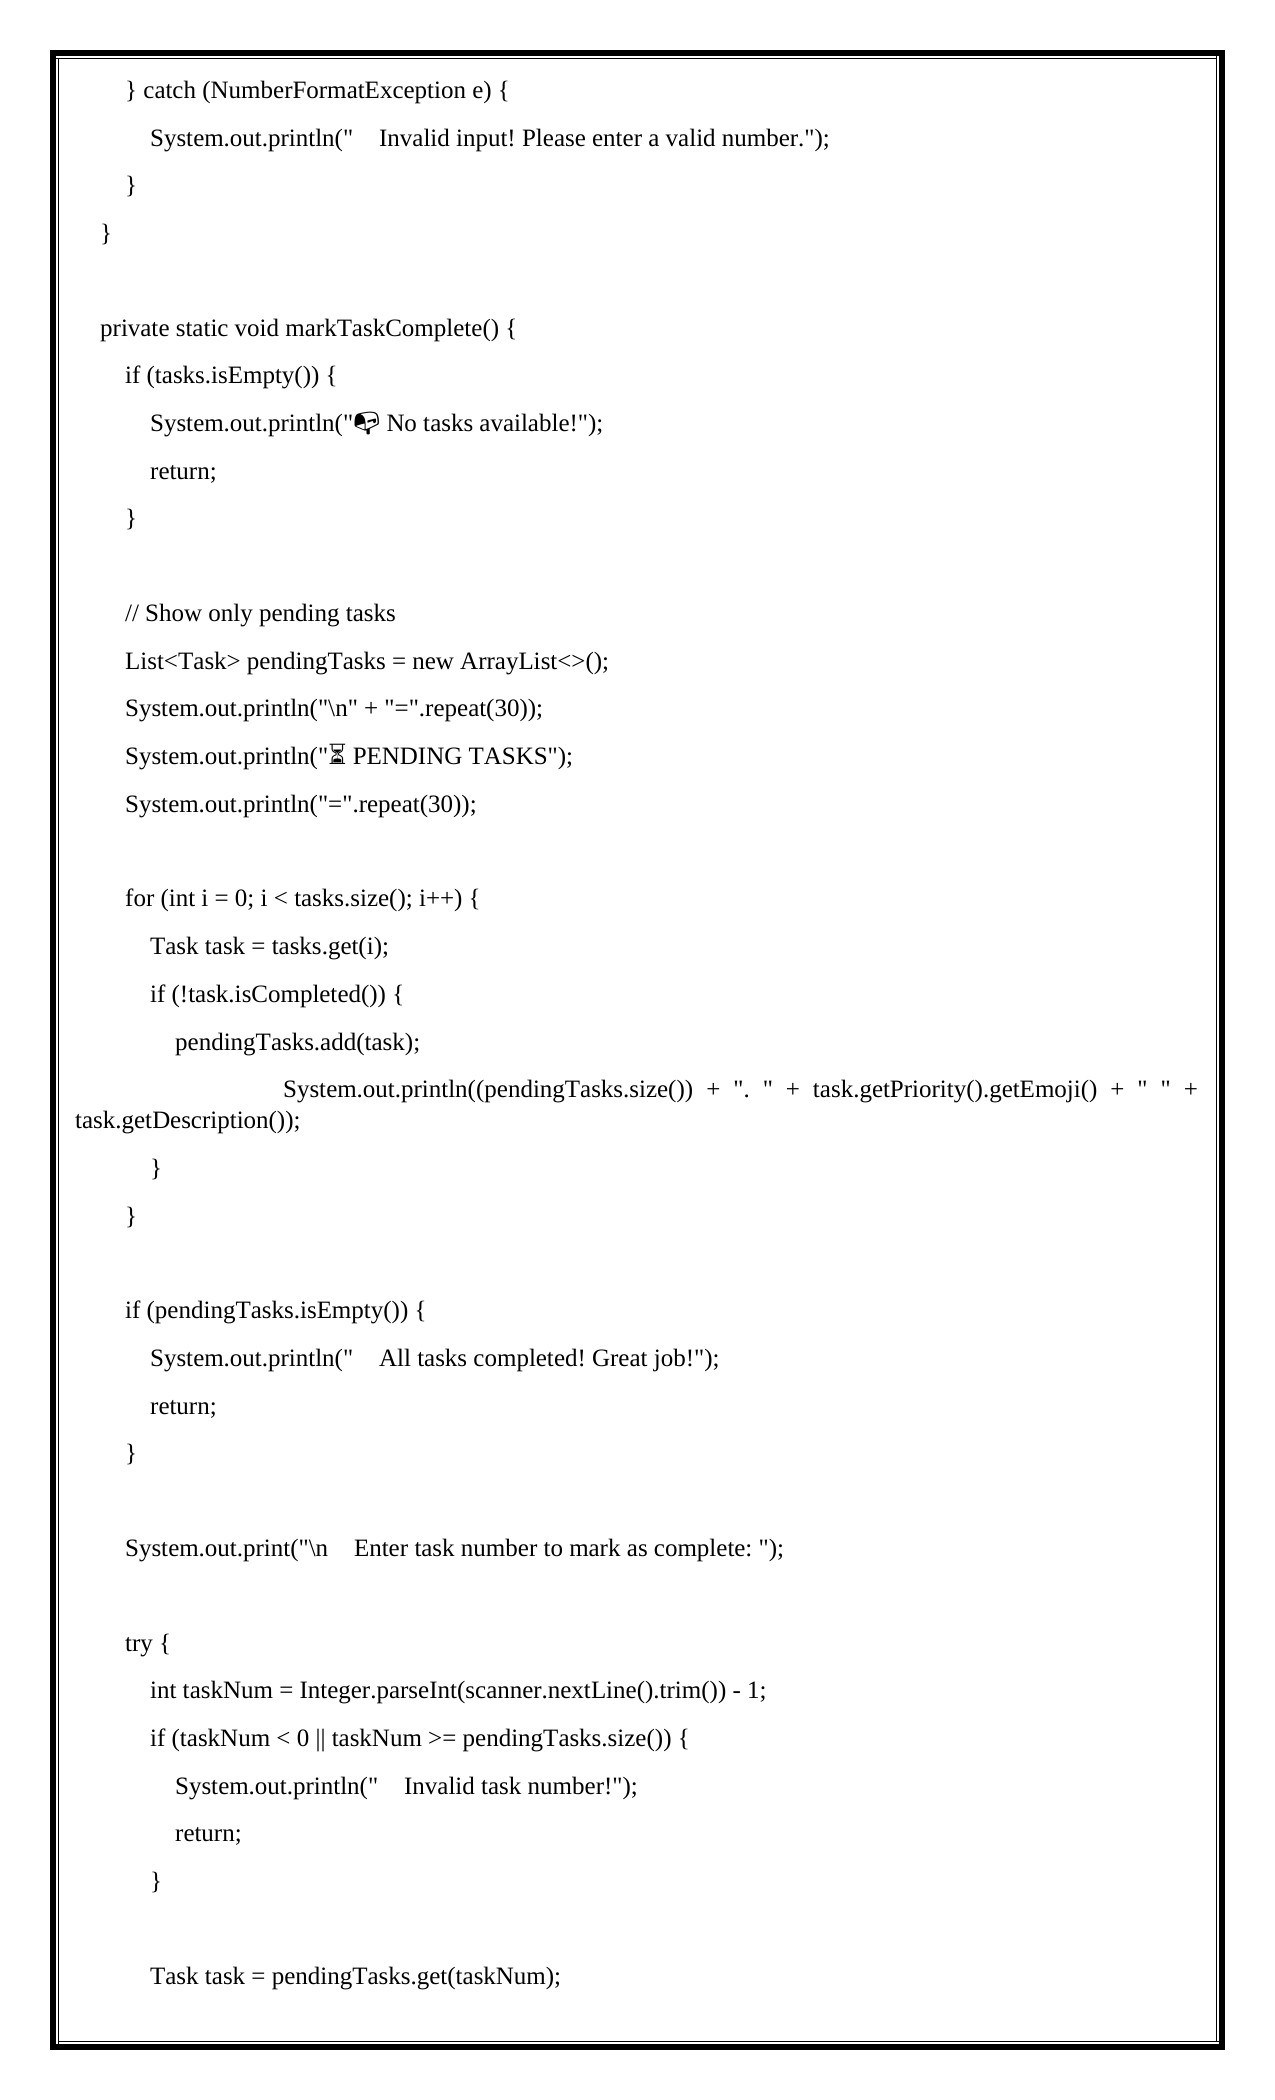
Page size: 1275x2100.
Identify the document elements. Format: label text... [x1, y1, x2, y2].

text System.out.println("❌ Invalid task number!"); [75, 1771, 1200, 1799]
text } [75, 218, 1200, 247]
text pendingTasks.add(task); [75, 1027, 1200, 1055]
text System.out.println("⏳ PENDING TASKS"); [75, 741, 1200, 770]
text } [75, 170, 1200, 199]
text System.out.println("\n" + "=".repeat(30)); [75, 693, 1200, 722]
text } [75, 503, 1200, 532]
text List<Task> pendingTasks = new ArrayList<>(); [75, 646, 1200, 674]
text } [75, 1201, 1200, 1229]
text // Show only pending tasks [75, 598, 1200, 627]
text return; [75, 1391, 1200, 1419]
text System.out.println("❌ Invalid input! Please enter a valid number."); [75, 123, 1200, 151]
text try { [75, 1628, 1200, 1656]
text } catch (NumberFormatException e) { [75, 75, 1200, 104]
text private static void markTaskComplete() { [75, 313, 1200, 341]
text if (tasks.isEmpty()) { [75, 360, 1200, 389]
text for (int i = 0; i < tasks.size(); i++) { [75, 883, 1200, 912]
text System.out.println("🎉 All tasks completed! Great job!"); [75, 1343, 1200, 1372]
text return; [75, 1818, 1200, 1847]
text if (!task.isCompleted()) { [75, 979, 1200, 1008]
text System.out.println("📭 No tasks available!"); [75, 408, 1200, 437]
text if (pendingTasks.isEmpty()) { [75, 1295, 1200, 1324]
text } [75, 1153, 1200, 1182]
text } [75, 1866, 1200, 1895]
text System.out.println((pendingTasks.size()) + ". " + task.getPriority().getEmoji() + " " + task.getDescription()); [75, 1074, 1200, 1134]
text Task task = tasks.get(i); [75, 931, 1200, 960]
text } [75, 1438, 1200, 1467]
text System.out.print("\n✅ Enter task number to mark as complete: "); [75, 1533, 1200, 1562]
text return; [75, 456, 1200, 484]
text System.out.println("=".repeat(30)); [75, 789, 1200, 818]
text Task task = pendingTasks.get(taskNum); [75, 1961, 1200, 1989]
text int taskNum = Integer.parseInt(scanner.nextLine().trim()) - 1; [75, 1675, 1200, 1704]
text if (taskNum < 0 || taskNum >= pendingTasks.size()) { [75, 1723, 1200, 1752]
